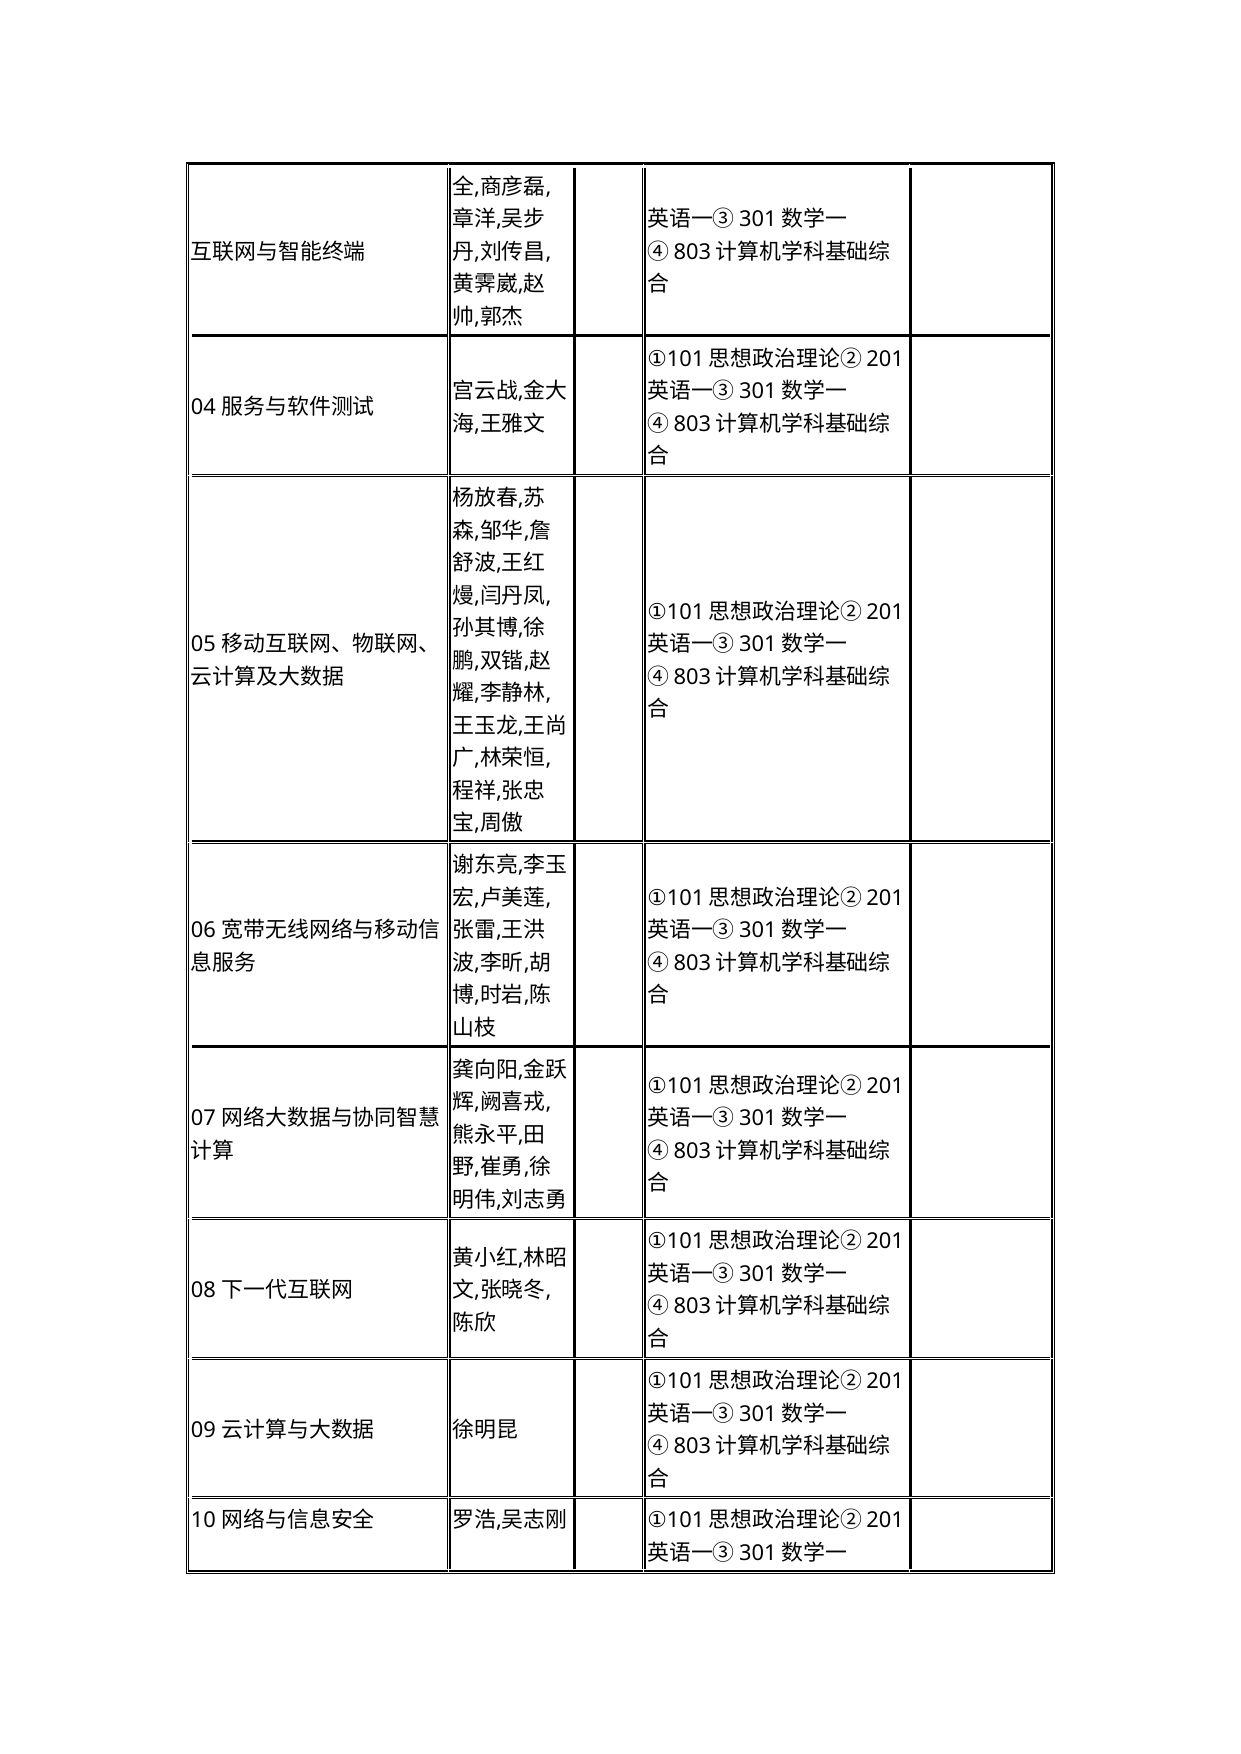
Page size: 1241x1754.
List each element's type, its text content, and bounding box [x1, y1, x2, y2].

table_cell [576, 1360, 642, 1496]
table_cell 杨放春,苏森,邹华,詹舒波,王红熳,闫丹凤,孙其博,徐鹏,双锴,赵耀,李静林,王玉龙,王尚广,林荣恒,程祥,张忠宝,周傲 [451, 477, 573, 840]
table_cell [189, 164, 449, 334]
table_cell [912, 1045, 1051, 1217]
table_cell 08 下一代互联网 [188, 1217, 449, 1356]
table_cell [576, 1048, 642, 1217]
table_cell 谢东亮,李玉宏,卢美莲,张雷,王洪波,李昕,胡博,时岩,陈山枝 [451, 844, 573, 1045]
table_cell [576, 477, 642, 840]
table_cell 徐明昆 [451, 1360, 573, 1496]
table_cell 04 服务与软件测试 [189, 334, 447, 473]
table_cell ①101思想政治理论②201英语一③301数学一④803计算机学科基础综合 [646, 1360, 909, 1496]
table_cell 05 移动互联网、物联网、云计算及大数据 [189, 474, 447, 840]
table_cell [644, 164, 910, 334]
table_cell 黄小红,林昭文,张晓冬,陈欣 [451, 1220, 573, 1356]
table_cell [449, 165, 574, 334]
table_cell [912, 1356, 1052, 1496]
table_cell [912, 840, 1052, 1045]
table_cell ①101思想政治理论②201英语一③301数学一④803计算机学科基础综合 [646, 337, 909, 473]
table_cell ①101思想政治理论②201英语一③301数学一④803计算机学科基础综合 [646, 477, 909, 840]
table_cell 宫云战,金大海,王雅文 [451, 337, 573, 473]
table_cell 罗浩,吴志刚 [449, 1499, 574, 1570]
table_cell [912, 334, 1051, 473]
table_cell ①101思想政治理论②201英语一③301数学一④803计算机学科基础综合 [646, 1048, 909, 1217]
table_cell [910, 165, 1051, 334]
table_cell 龚向阳,金跃辉,阙喜戎,熊永平,田野,崔勇,徐明伟,刘志勇 [451, 1048, 573, 1217]
table_cell [574, 1496, 644, 1570]
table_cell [644, 1499, 910, 1570]
table_cell ①101思想政治理论②201英语一③301数学一④803计算机学科基础综合 [646, 1220, 909, 1356]
table_cell 09 云计算与大数据 [189, 1356, 447, 1496]
table_cell 06 宽带无线网络与移动信息服务 [189, 840, 447, 1045]
table_cell 07 网络大数据与协同智慧计算 [189, 1045, 447, 1217]
table_cell [576, 1220, 642, 1356]
table_cell ①101思想政治理论②201英语一③301数学一④803计算机学科基础综合 [646, 844, 909, 1045]
table_cell [574, 164, 644, 334]
table_cell 10 网络与信息安全 [188, 1496, 449, 1570]
table_cell [910, 1496, 1053, 1570]
table_cell [576, 844, 642, 1045]
table_cell [576, 337, 642, 473]
table_cell [910, 1217, 1053, 1356]
table_cell [912, 474, 1052, 840]
